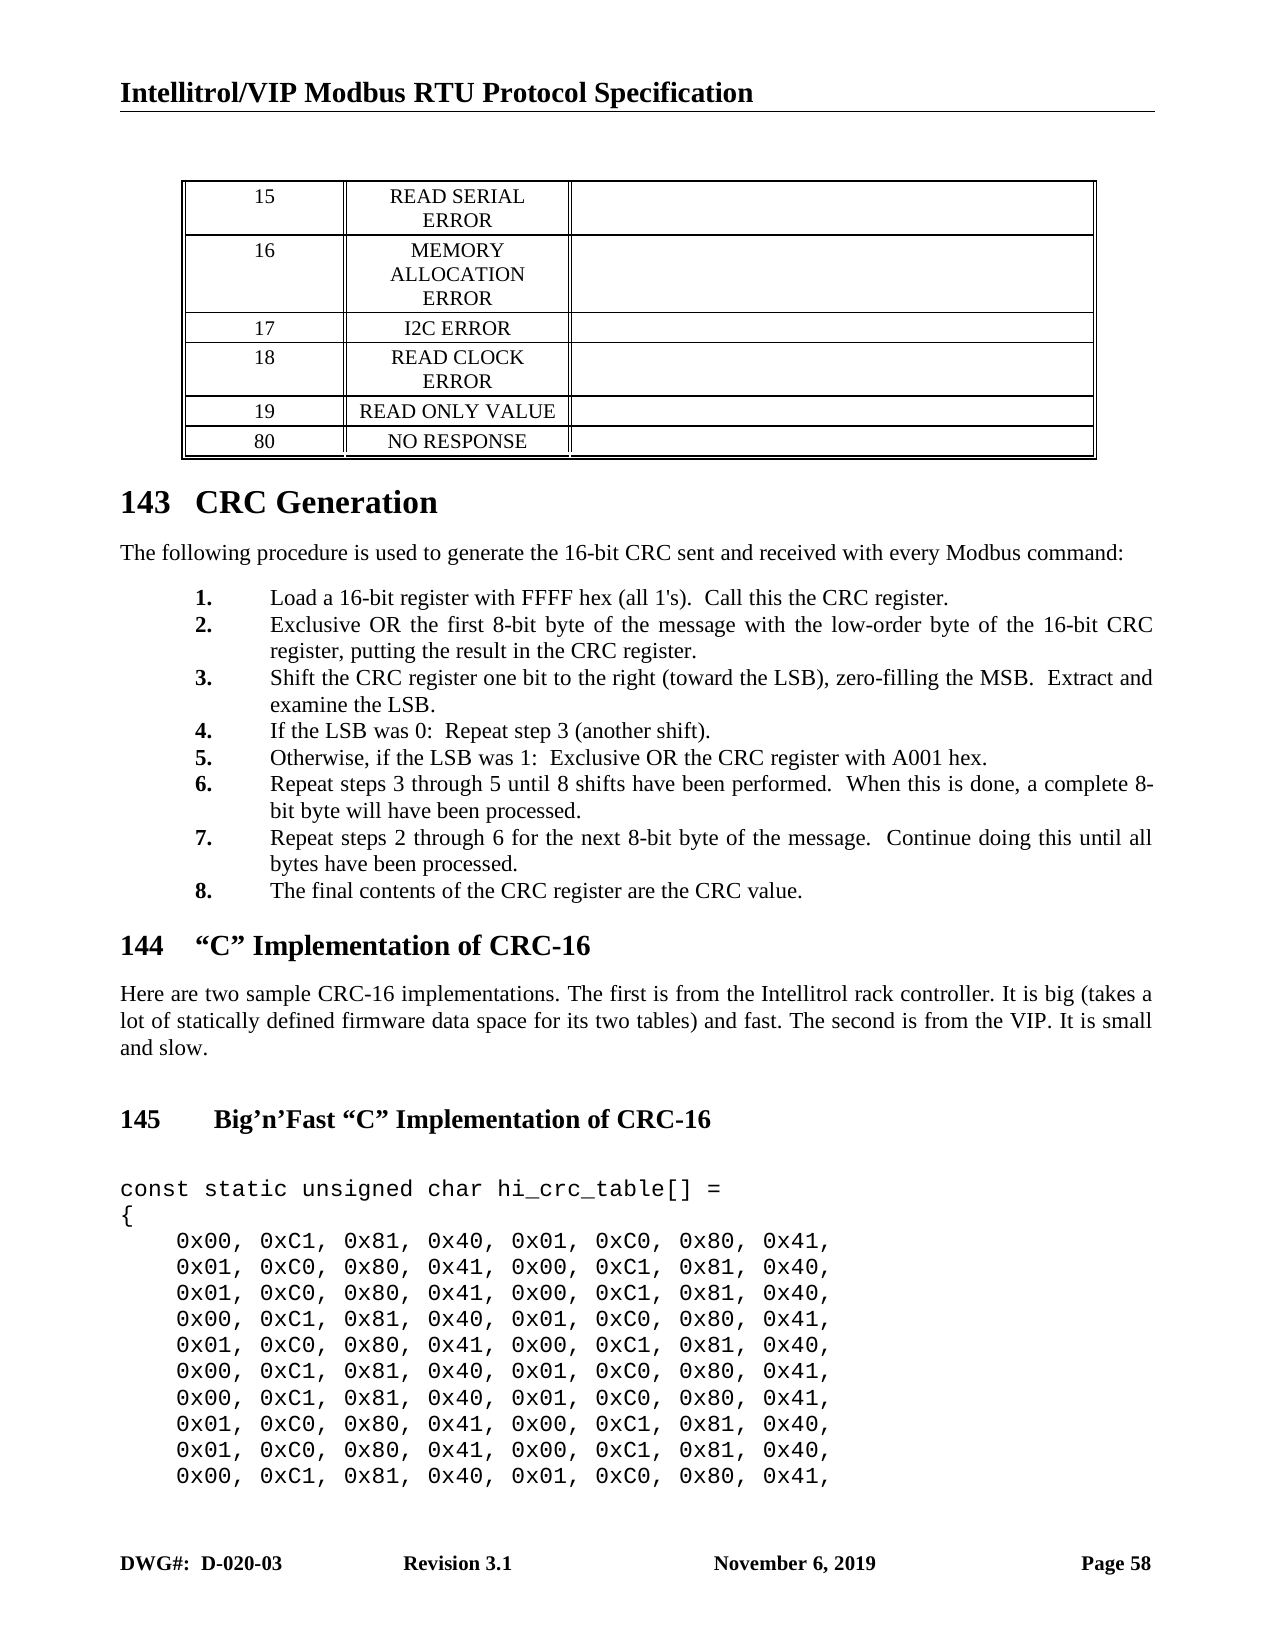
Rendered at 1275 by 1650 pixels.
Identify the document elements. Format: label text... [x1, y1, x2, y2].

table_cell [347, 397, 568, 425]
text 6. Repeat steps 3 through 5 until 8 shifts have been performed. When this is done, a complete 8-bit byte will have been processed. [195, 770, 1155, 823]
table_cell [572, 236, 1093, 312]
subtitle “C” Implementation of CRC-16 [120, 928, 1155, 962]
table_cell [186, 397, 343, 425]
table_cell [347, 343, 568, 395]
text 5. Otherwise, if the LSB was 1: Exclusive OR the CRC register with A001 hex. [195, 744, 1155, 770]
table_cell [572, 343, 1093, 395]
text 3. Shift the CRC register one bit to the right (toward the LSB), zero-filling the MSB. Extract and examine the LSB. [195, 664, 1155, 717]
text 0x00, 0xC1, 0x81, 0x40, 0x01, 0xC0, 0x80, 0x41, [120, 1386, 1155, 1412]
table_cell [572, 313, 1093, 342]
text 0x01, 0xC0, 0x80, 0x41, 0x00, 0xC1, 0x81, 0x40, [120, 1256, 1155, 1282]
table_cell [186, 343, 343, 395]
text 0x01, 0xC0, 0x80, 0x41, 0x00, 0xC1, 0x81, 0x40, [120, 1282, 1155, 1308]
text 0x00, 0xC1, 0x81, 0x40, 0x01, 0xC0, 0x80, 0x41, [120, 1230, 1155, 1256]
text 0x01, 0xC0, 0x80, 0x41, 0x00, 0xC1, 0x81, 0x40, [120, 1438, 1155, 1464]
text 8. The final contents of the CRC register are the CRC value. [195, 876, 1155, 903]
subtitle CRC Generation [120, 482, 1155, 520]
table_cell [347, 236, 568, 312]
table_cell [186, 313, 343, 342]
text The following procedure is used to generate the 16-bit CRC sent and received with every Modbus command: [120, 539, 1155, 566]
text { [120, 1204, 1155, 1230]
text 1. Load a 16-bit register with FFFF hex (all 1's). Call this the CRC register. [195, 584, 1155, 611]
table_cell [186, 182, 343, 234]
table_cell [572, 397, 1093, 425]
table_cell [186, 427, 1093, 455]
text 4. If the LSB was 0: Repeat step 3 (another shift). [195, 717, 1155, 744]
text 7. Repeat steps 2 through 6 for the next 8-bit byte of the message. Continue doing this until all bytes have been processed. [195, 823, 1155, 876]
text const static unsigned char hi_crc_table[] = [120, 1178, 1155, 1204]
text 0x00, 0xC1, 0x81, 0x40, 0x01, 0xC0, 0x80, 0x41, [120, 1360, 1155, 1386]
text 0x01, 0xC0, 0x80, 0x41, 0x00, 0xC1, 0x81, 0x40, [120, 1334, 1155, 1360]
subtitle Big’n’Fast “C” Implementation of CRC-16 [120, 1104, 1155, 1135]
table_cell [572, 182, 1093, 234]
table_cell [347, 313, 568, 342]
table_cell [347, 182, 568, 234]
text Here are two sample CRC-16 implementations. The first is from the Intellitrol rack controller. It is big (takes a lot of statically defined firmware data space for its two tables) and fast. The second is from the VIP. It is small and slow. [120, 980, 1155, 1060]
text 0x00, 0xC1, 0x81, 0x40, 0x01, 0xC0, 0x80, 0x41, [120, 1464, 1155, 1490]
text 2. Exclusive OR the first 8-bit byte of the message with the low-order byte of the 16-bit CRC register, putting the result in the CRC register. [195, 611, 1155, 664]
text 0x00, 0xC1, 0x81, 0x40, 0x01, 0xC0, 0x80, 0x41, [120, 1308, 1155, 1334]
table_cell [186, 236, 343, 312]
text 0x01, 0xC0, 0x80, 0x41, 0x00, 0xC1, 0x81, 0x40, [120, 1412, 1155, 1438]
